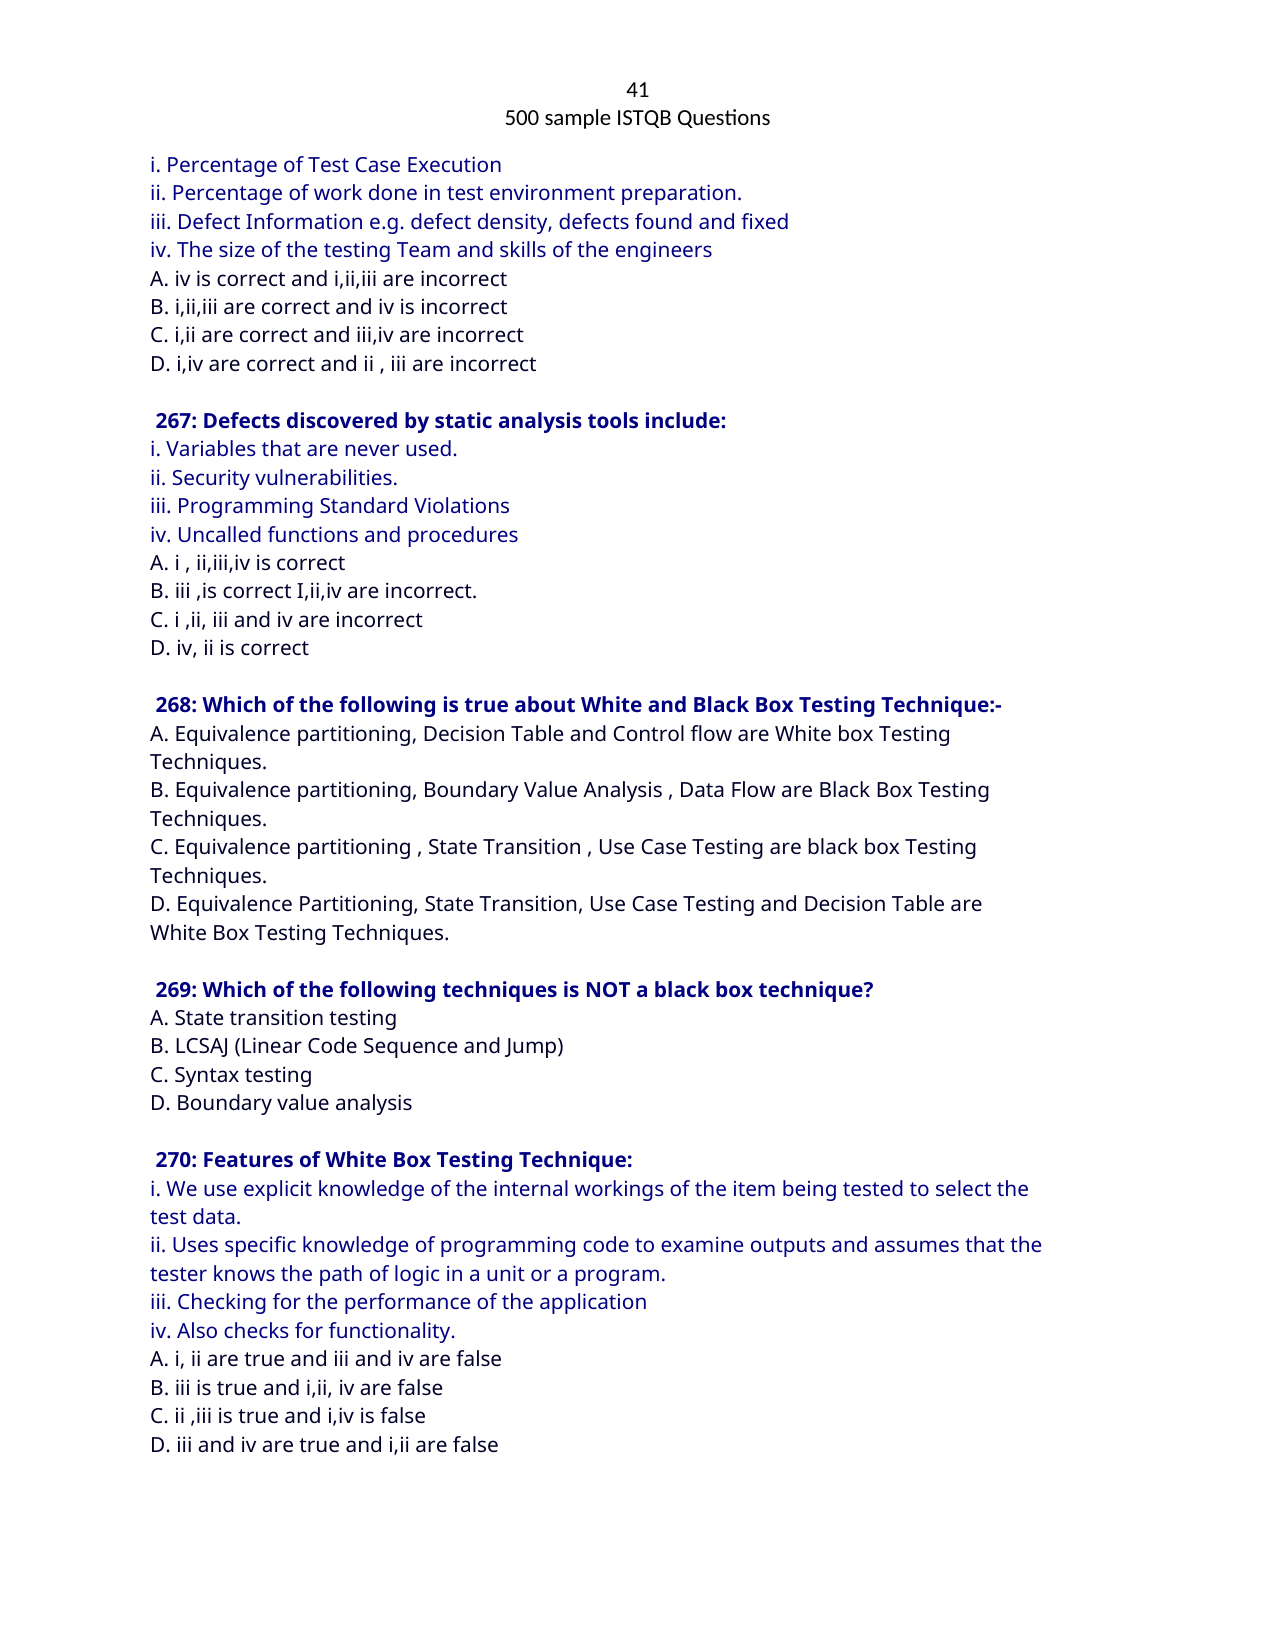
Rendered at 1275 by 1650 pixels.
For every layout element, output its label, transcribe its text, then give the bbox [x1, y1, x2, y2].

text D. iii and iv are true and i,ii are false [150, 1430, 1125, 1458]
text iii. Programming Standard Violations [150, 491, 1125, 520]
text i. Variables that are never used. [150, 434, 1125, 463]
text A. i, ii are true and iii and iv are false [150, 1344, 1125, 1373]
text 267: Defects discovered by static analysis tools include: [150, 406, 1125, 434]
text tester knows the path of logic in a unit or a program. [150, 1259, 1125, 1287]
text 268: Which of the following is true about White and Black Box Testing Technique:- [150, 690, 1125, 719]
text C. i,ii are correct and iii,iv are incorrect [150, 321, 1125, 349]
text B. Equivalence partitioning, Boundary Value Analysis , Data Flow are Black Box Testing [150, 776, 1125, 804]
text iv. Also checks for functionality. [150, 1316, 1125, 1344]
text Techniques. [150, 747, 1125, 776]
text D. Boundary value analysis [150, 1088, 1125, 1117]
text D. Equivalence Partitioning, State Transition, Use Case Testing and Decision Table are [150, 889, 1125, 918]
text A. iv is correct and i,ii,iii are incorrect [150, 264, 1125, 292]
text White Box Testing Techniques. [150, 918, 1125, 946]
text iii. Defect Information e.g. defect density, defects found and fixed [150, 207, 1125, 235]
text C. ii ,iii is true and i,iv is false [150, 1401, 1125, 1430]
text 269: Which of the following techniques is NOT a black box technique? [150, 975, 1125, 1003]
text B. LCSAJ (Linear Code Sequence and Jump) [150, 1032, 1125, 1060]
text ii. Percentage of work done in test environment preparation. [150, 178, 1125, 207]
text i. Percentage of Test Case Execution [150, 150, 1125, 178]
text i. We use explicit knowledge of the internal workings of the item being tested to select the [150, 1174, 1125, 1202]
text Techniques. [150, 804, 1125, 832]
text C. i ,ii, iii and iv are incorrect [150, 605, 1125, 633]
text C. Equivalence partitioning , State Transition , Use Case Testing are black box Testing [150, 832, 1125, 861]
text D. iv, ii is correct [150, 633, 1125, 662]
text 270: Features of White Box Testing Technique: [150, 1145, 1125, 1174]
text ii. Security vulnerabilities. [150, 463, 1125, 491]
text B. iii ,is correct I,ii,iv are incorrect. [150, 577, 1125, 605]
text A. i , ii,iii,iv is correct [150, 548, 1125, 577]
text B. i,ii,iii are correct and iv is incorrect [150, 292, 1125, 321]
text C. Syntax testing [150, 1060, 1125, 1088]
text A. State transition testing [150, 1003, 1125, 1032]
text ii. Uses specific knowledge of programming code to examine outputs and assumes that the [150, 1231, 1125, 1259]
text D. i,iv are correct and ii , iii are incorrect [150, 349, 1125, 377]
text iv. The size of the testing Team and skills of the engineers [150, 235, 1125, 264]
text B. iii is true and i,ii, iv are false [150, 1373, 1125, 1401]
text iv. Uncalled functions and procedures [150, 520, 1125, 548]
text A. Equivalence partitioning, Decision Table and Control flow are White box Testing [150, 719, 1125, 747]
text iii. Checking for the performance of the application [150, 1287, 1125, 1316]
text test data. [150, 1202, 1125, 1231]
text Techniques. [150, 861, 1125, 889]
